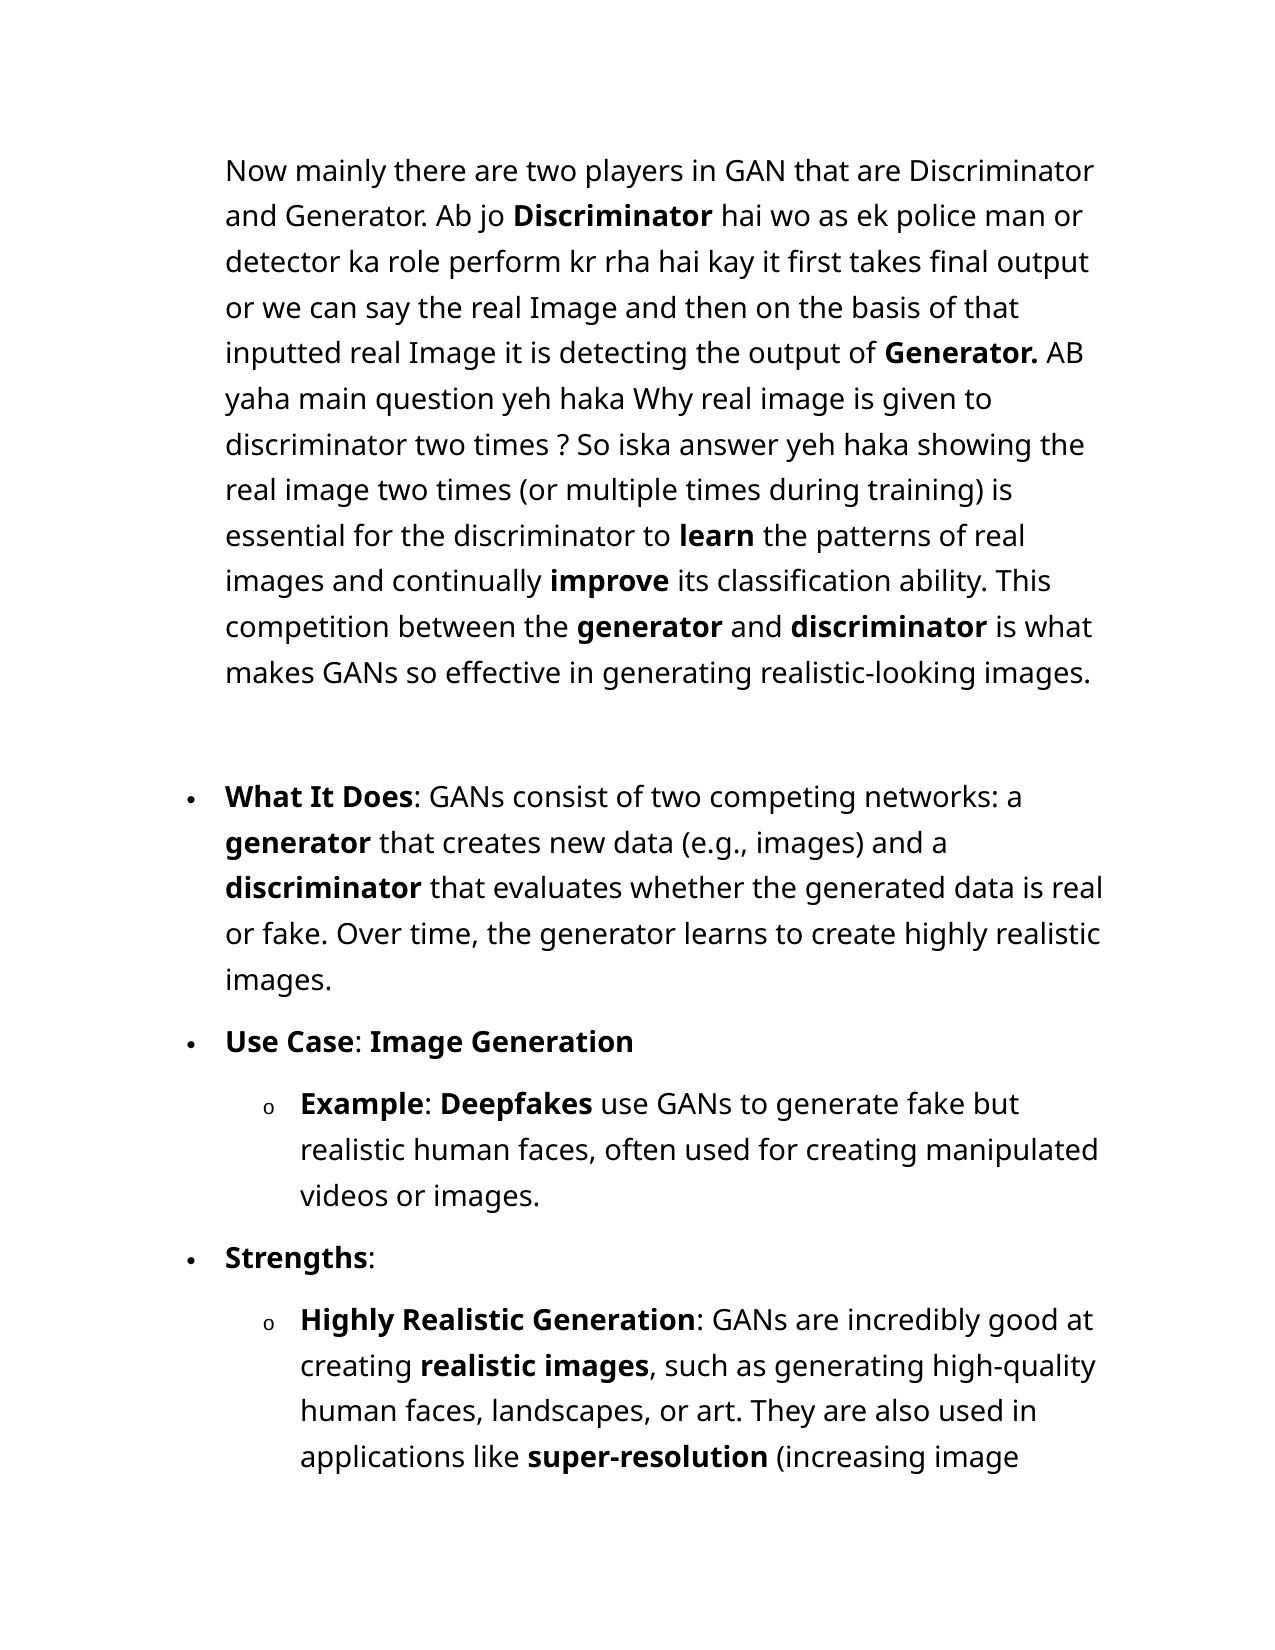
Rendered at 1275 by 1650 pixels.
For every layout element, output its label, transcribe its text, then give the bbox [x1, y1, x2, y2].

list What It Does: GANs consist of two competing networks: a generator that creates new data (e.g., images) and a discriminator that evaluates whether the generated data is real or fake. Over time, the generator learns to create highly realistic images. [187, 776, 1125, 999]
text Now mainly there are two players in GAN that are Discriminator and Generator. Ab jo Discriminator hai wo as ek police man or detector ka role perform kr rha hai kay it first takes final output or we can say the real Image and then on the basis of that inputted real Image it is detecting the output of Generator. AB yaha main question yeh haka Why real image is given to discriminator two times ? So iska answer yeh haka showing the real image two times (or multiple times during training) is essential for the discriminator to learn the patterns of real images and continually improve its classification ability. This competition between the generator and discriminator is what makes GANs so effective in generating realistic-looking images. [225, 150, 1125, 692]
list Use Case: Image Generation [187, 1021, 1125, 1061]
list Strengths: [187, 1237, 1125, 1277]
list Example: Deepfakes use GANs to generate fake but realistic human faces, often used for creating manipulated videos or images. [262, 1083, 1125, 1214]
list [262, 1299, 1125, 1476]
